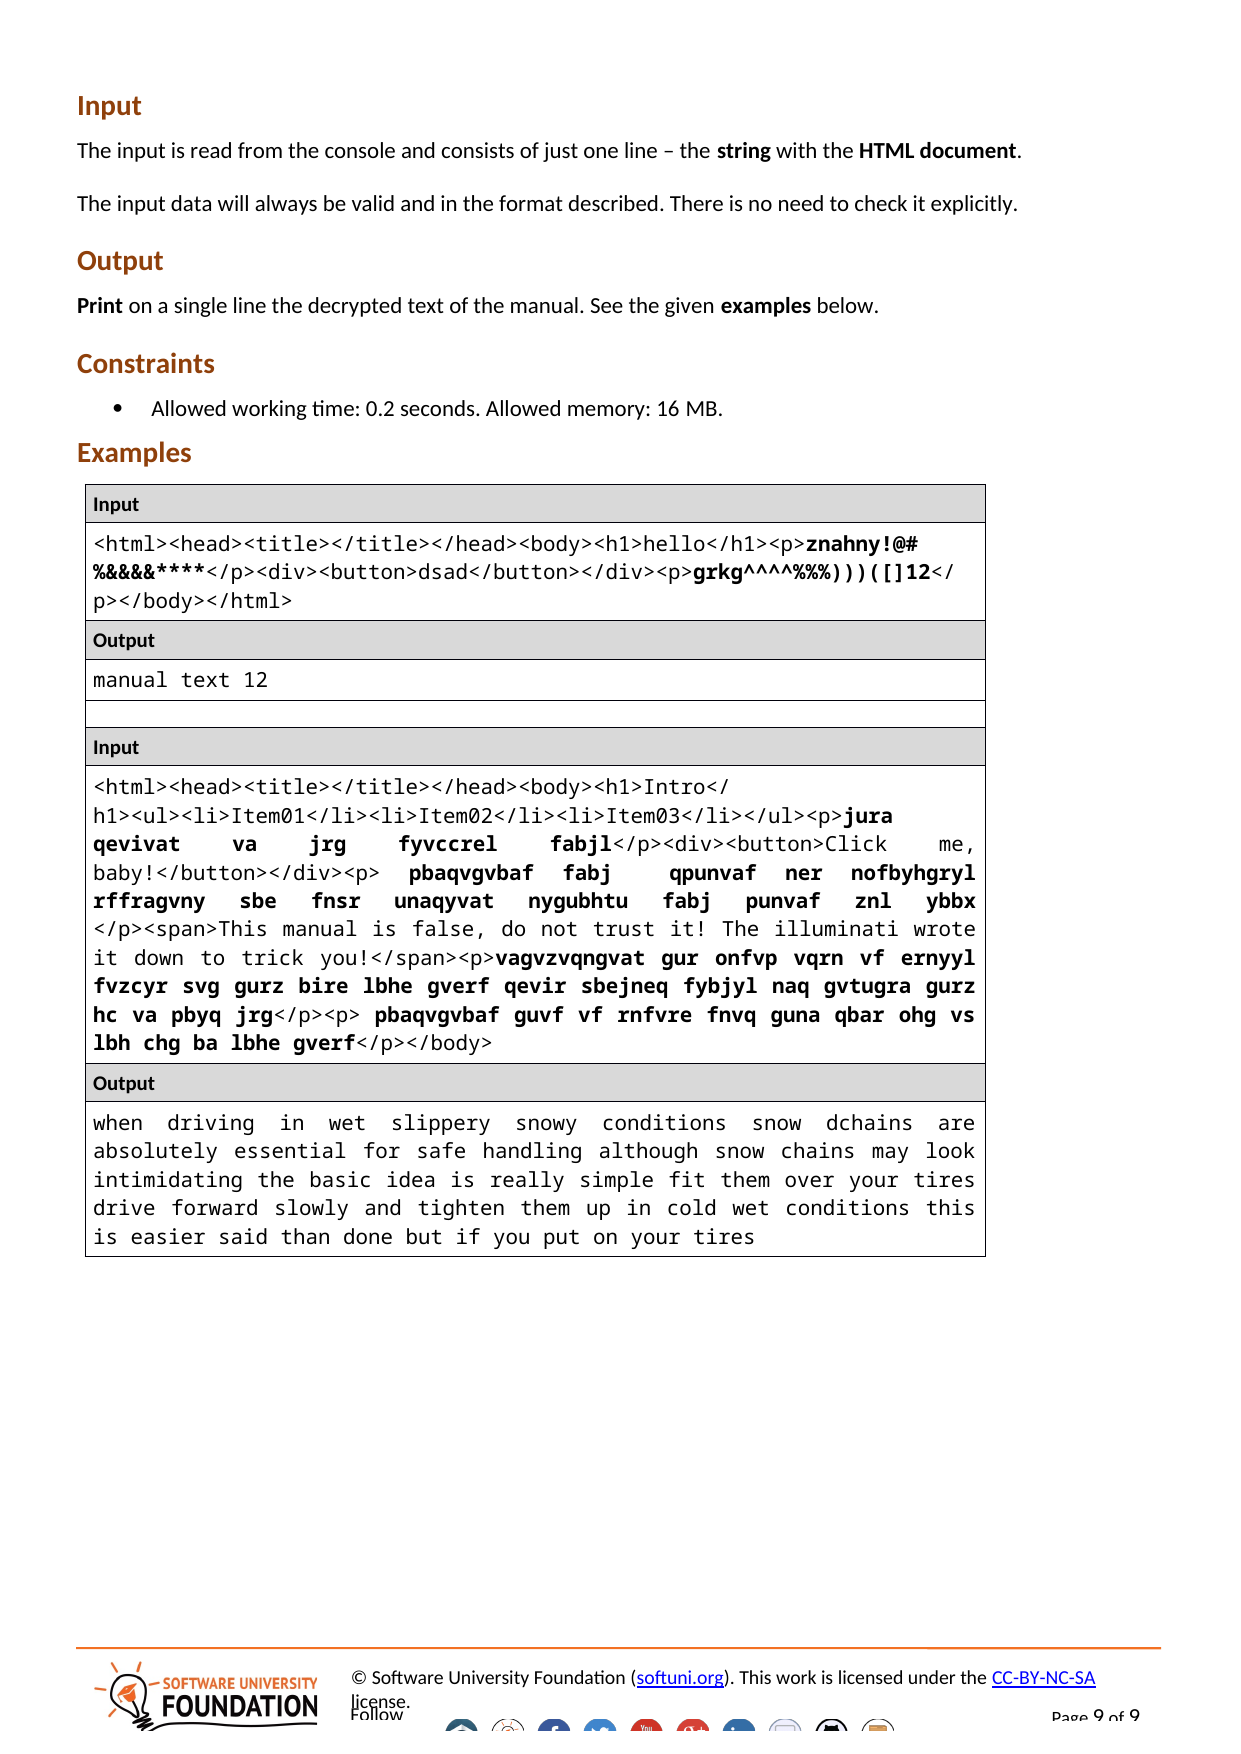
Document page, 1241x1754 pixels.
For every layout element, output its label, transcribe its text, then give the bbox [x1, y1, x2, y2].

table_cell <html><head><title></title></head><body><h1>hello</h1><p>znahny!@#%&&&&****</p><div><button>dsad</button></div><p>grkg^^^^%%%)))([]12</p></body></html> [86, 523, 985, 620]
picture [491, 1719, 524, 1731]
table_cell when driving in wet slippery snowy conditions snow dchains are absolutely essential for safe handling although snow chains may look intimidating the basic idea is really simple fit them over your tires drive forward slowly and tighten them up in cold wet conditions this is easier said than done but if you put on your tires [86, 1102, 985, 1256]
text Print on a single line the decrypted text of the manual. See the given examples below. [77, 292, 1163, 320]
table_cell [86, 701, 985, 727]
table_cell <html><head><title></title></head><body><h1>Intro</h1><ul><li>Item01</li><li>Item02</li><li>Item03</li></ul><p>jura qevivat va jrg fyvccrel fabjl</p><div><button>Click me, baby!</button></div><p> pbaqvgvbaf fabj qpunvaf ner nofbyhgryl rffragvny sbe fnsr unaqyvat nygubhtu fabj punvaf znl ybbx </p><span>This manual is false, do not trust it! The illuminati wrote it down to trick you!</span><p>vagvzvqngvat gur onfvp vqrn vf ernyyl fvzcyr svg gurz bire lbhe gverf qevir sbejneq fybjyl naq gvtugra gurz hc va pbyq jrg</p><p> pbaqvgvbaf guvf vf rnfvre fnvq guna qbar ohg vs lbh chg ba lbhe gverf</p></body> [86, 766, 985, 1063]
picture [537, 1719, 571, 1731]
list Allowed working time: 0.2 seconds. Allowed memory: 16 MB. [114, 394, 1163, 422]
picture [722, 1719, 756, 1731]
subtitle Output [77, 242, 1163, 278]
table_cell Input [86, 728, 985, 765]
picture [676, 1719, 709, 1731]
picture [583, 1719, 617, 1731]
table_cell Output [86, 621, 985, 659]
subtitle Input [77, 87, 1163, 123]
text The input data will always be valid and in the format described. There is no need to check it explicitly. [77, 189, 1163, 217]
picture [815, 1719, 848, 1731]
picture [768, 1719, 802, 1731]
table_cell manual text 12 [86, 660, 985, 700]
picture [630, 1719, 663, 1731]
subtitle Constraints [77, 345, 1163, 380]
picture [445, 1719, 478, 1731]
table_header Input [86, 485, 985, 522]
text The input is read from the console and consists of just one line – the string with the HTML document. [77, 136, 1163, 164]
picture [861, 1719, 894, 1731]
picture [93, 1661, 318, 1731]
subtitle Examples [77, 434, 1163, 470]
table_cell Output [86, 1064, 985, 1101]
